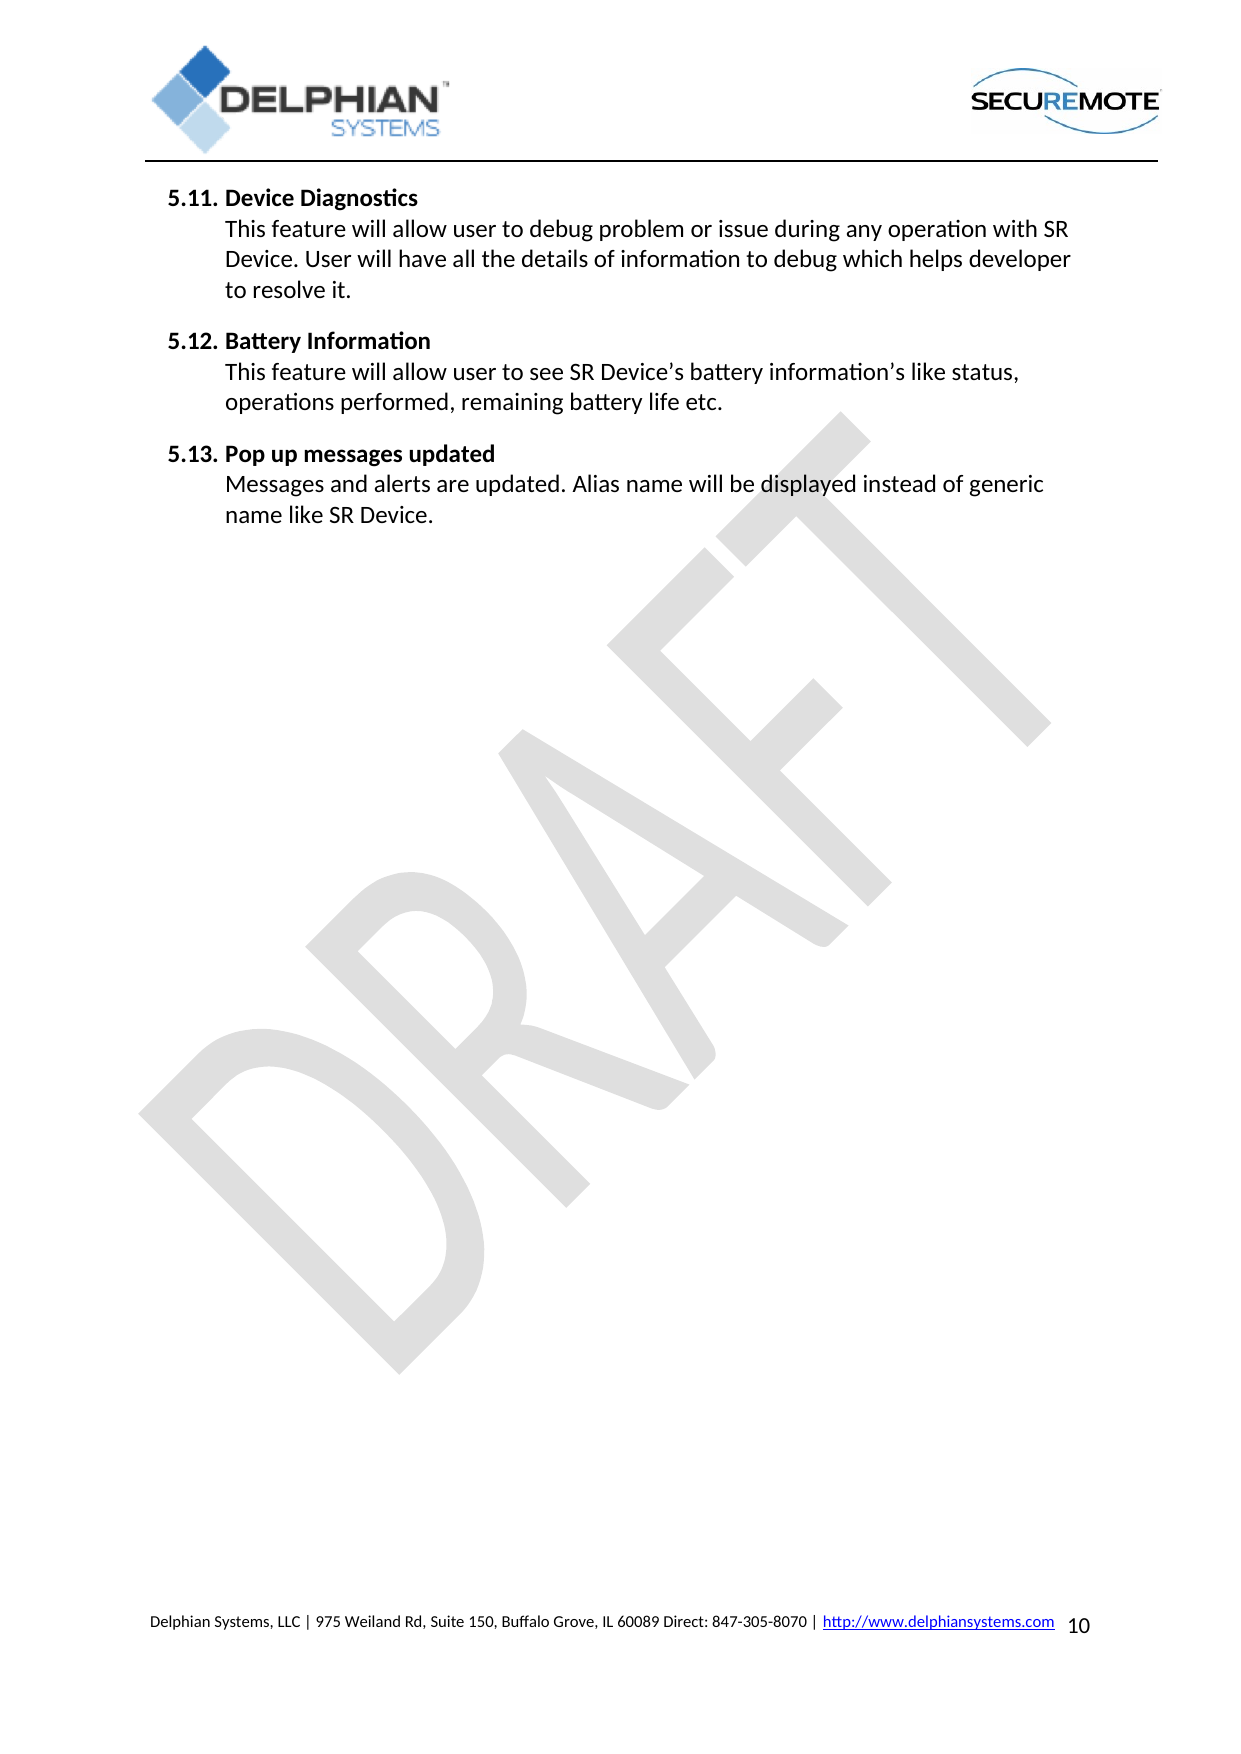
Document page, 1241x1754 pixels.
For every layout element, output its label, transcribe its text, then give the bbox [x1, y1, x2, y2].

subtitle Device Diagnostics [167, 182, 1090, 213]
text This feature will allow user to debug problem or issue during any operation with SR Device. User will have all the details of information to debug which helps developer to resolve it. [225, 213, 1090, 304]
picture [971, 68, 1163, 134]
subtitle Battery Information [167, 325, 1090, 356]
text Messages and alerts are updated. Alias name will be displayed instead of generic name like SR Device. [225, 468, 1090, 529]
subtitle Pop up messages updated [167, 438, 1090, 468]
text This feature will allow user to see SR Device’s battery information’s like status, operations performed, remaining battery life etc. [225, 356, 1090, 417]
picture [150, 45, 450, 155]
